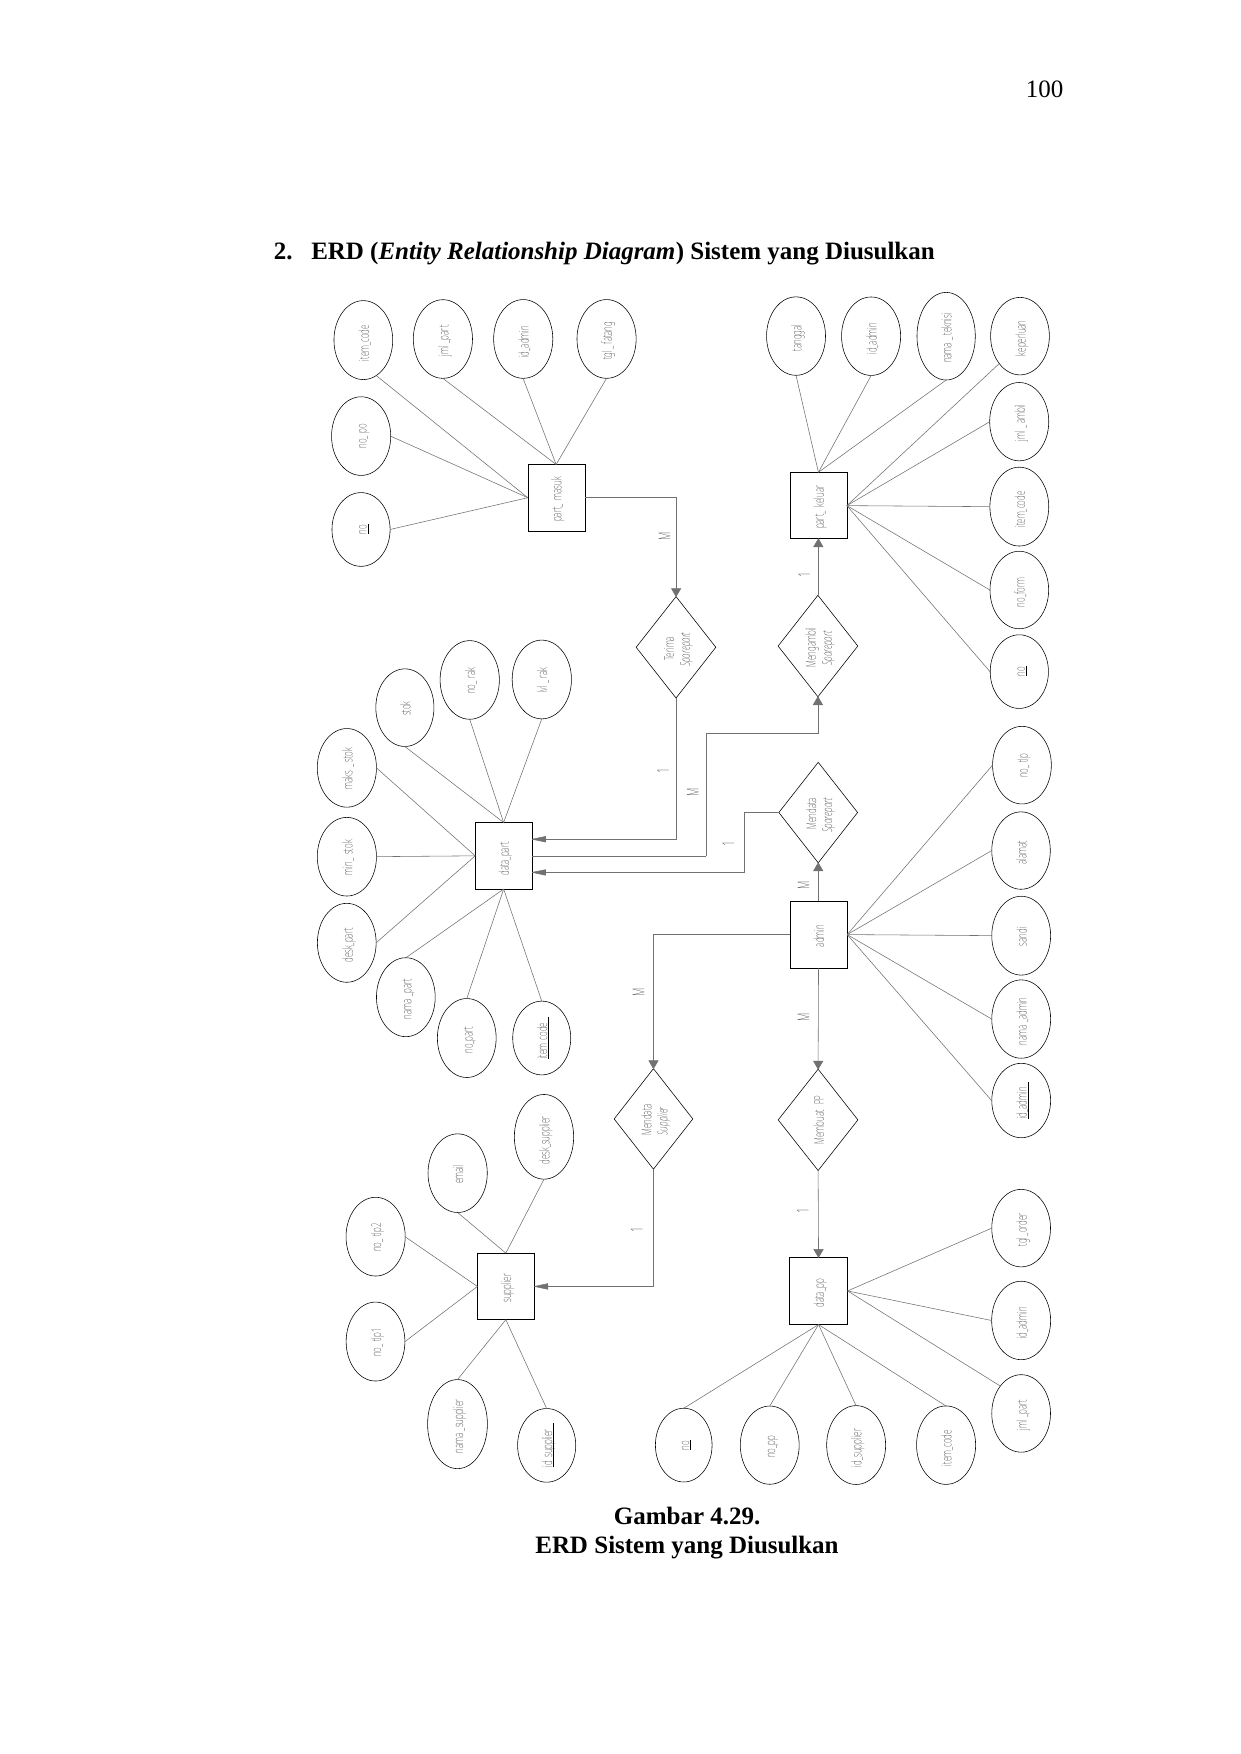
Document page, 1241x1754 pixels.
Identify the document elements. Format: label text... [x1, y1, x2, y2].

list ERD Sistem yang Diusulkan [311, 1530, 1063, 1559]
list ERD (Entity Relationship Diagram) Sistem yang Diusulkan [273, 236, 1063, 265]
list Gambar 4.29. [311, 1501, 1063, 1530]
